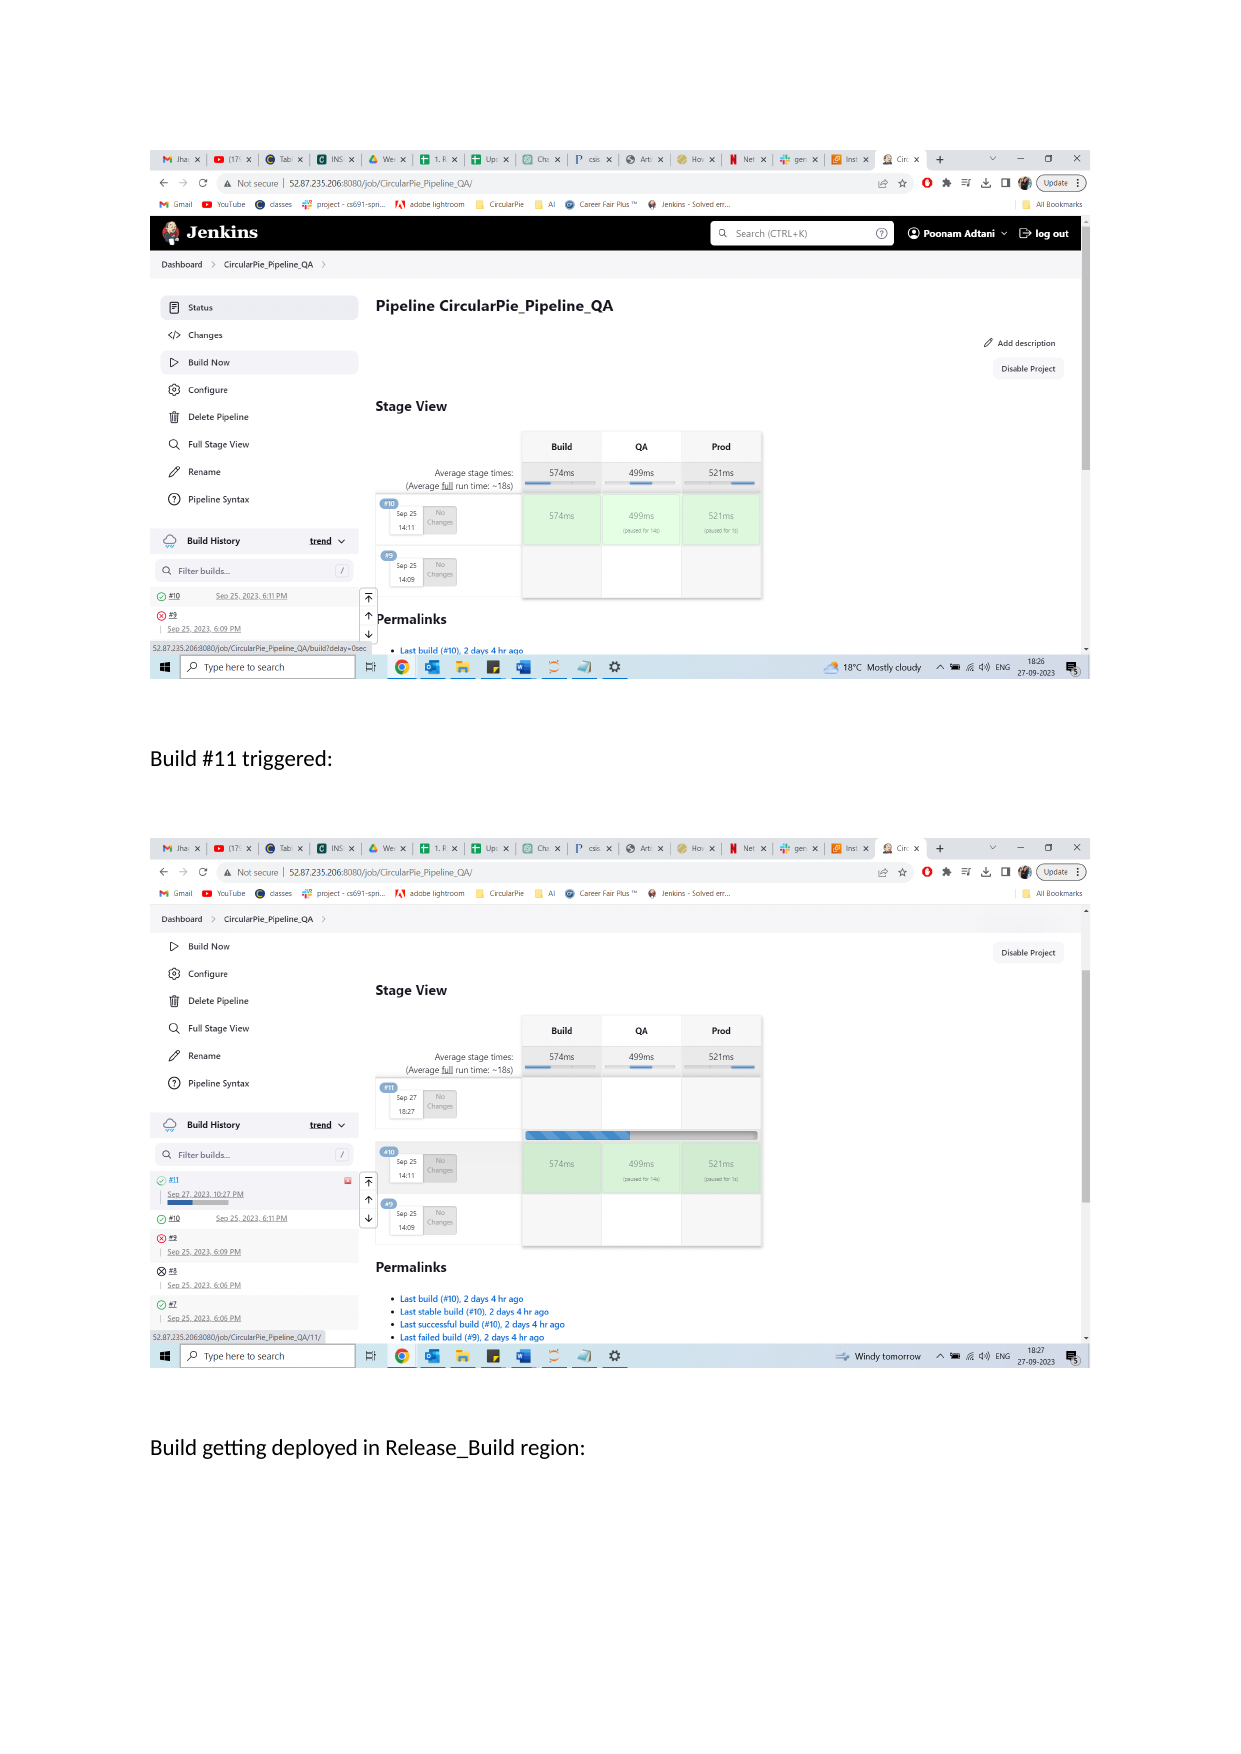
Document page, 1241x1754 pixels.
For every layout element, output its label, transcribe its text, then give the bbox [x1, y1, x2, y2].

text Build getting deployed in Release_Build region: [150, 1433, 1090, 1461]
text Build #11 triggered: [150, 744, 1090, 773]
picture [150, 838, 1091, 1368]
picture [150, 150, 1091, 679]
